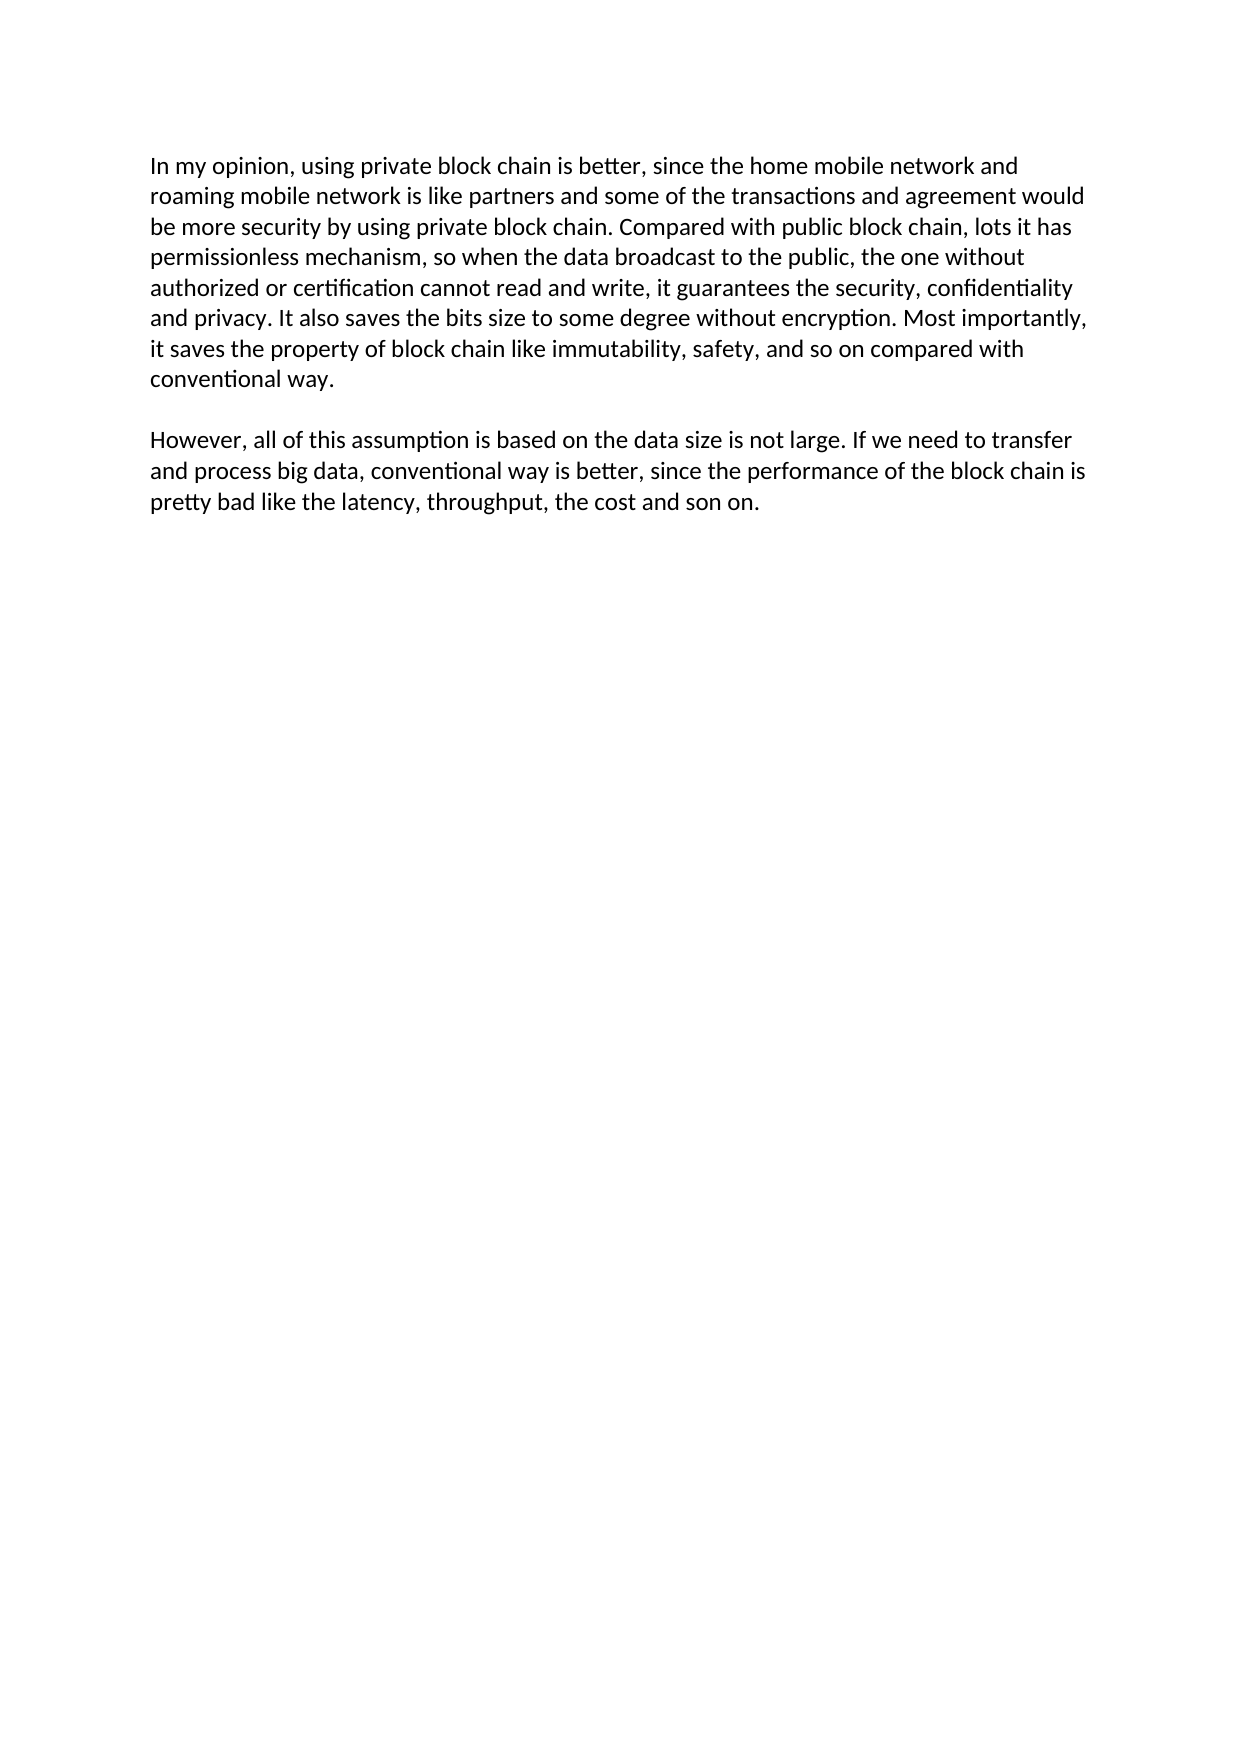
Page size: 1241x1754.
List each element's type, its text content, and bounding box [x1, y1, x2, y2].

text In my opinion, using private block chain is better, since the home mobile network and roaming mobile network is like partners and some of the transactions and agreement would be more security by using private block chain. Compared with public block chain, lots it has permissionless mechanism, so when the data broadcast to the public, the one without authorized or certification cannot read and write, it guarantees the security, confidentiality and privacy. It also saves the bits size to some degree without encryption. Most importantly, it saves the property of block chain like immutability, safety, and so on compared with conventional way. [150, 150, 1090, 394]
text However, all of this assumption is based on the data size is not large. If we need to transfer and process big data, conventional way is better, since the performance of the block chain is pretty bad like the latency, throughput, the cost and son on. [150, 425, 1090, 516]
